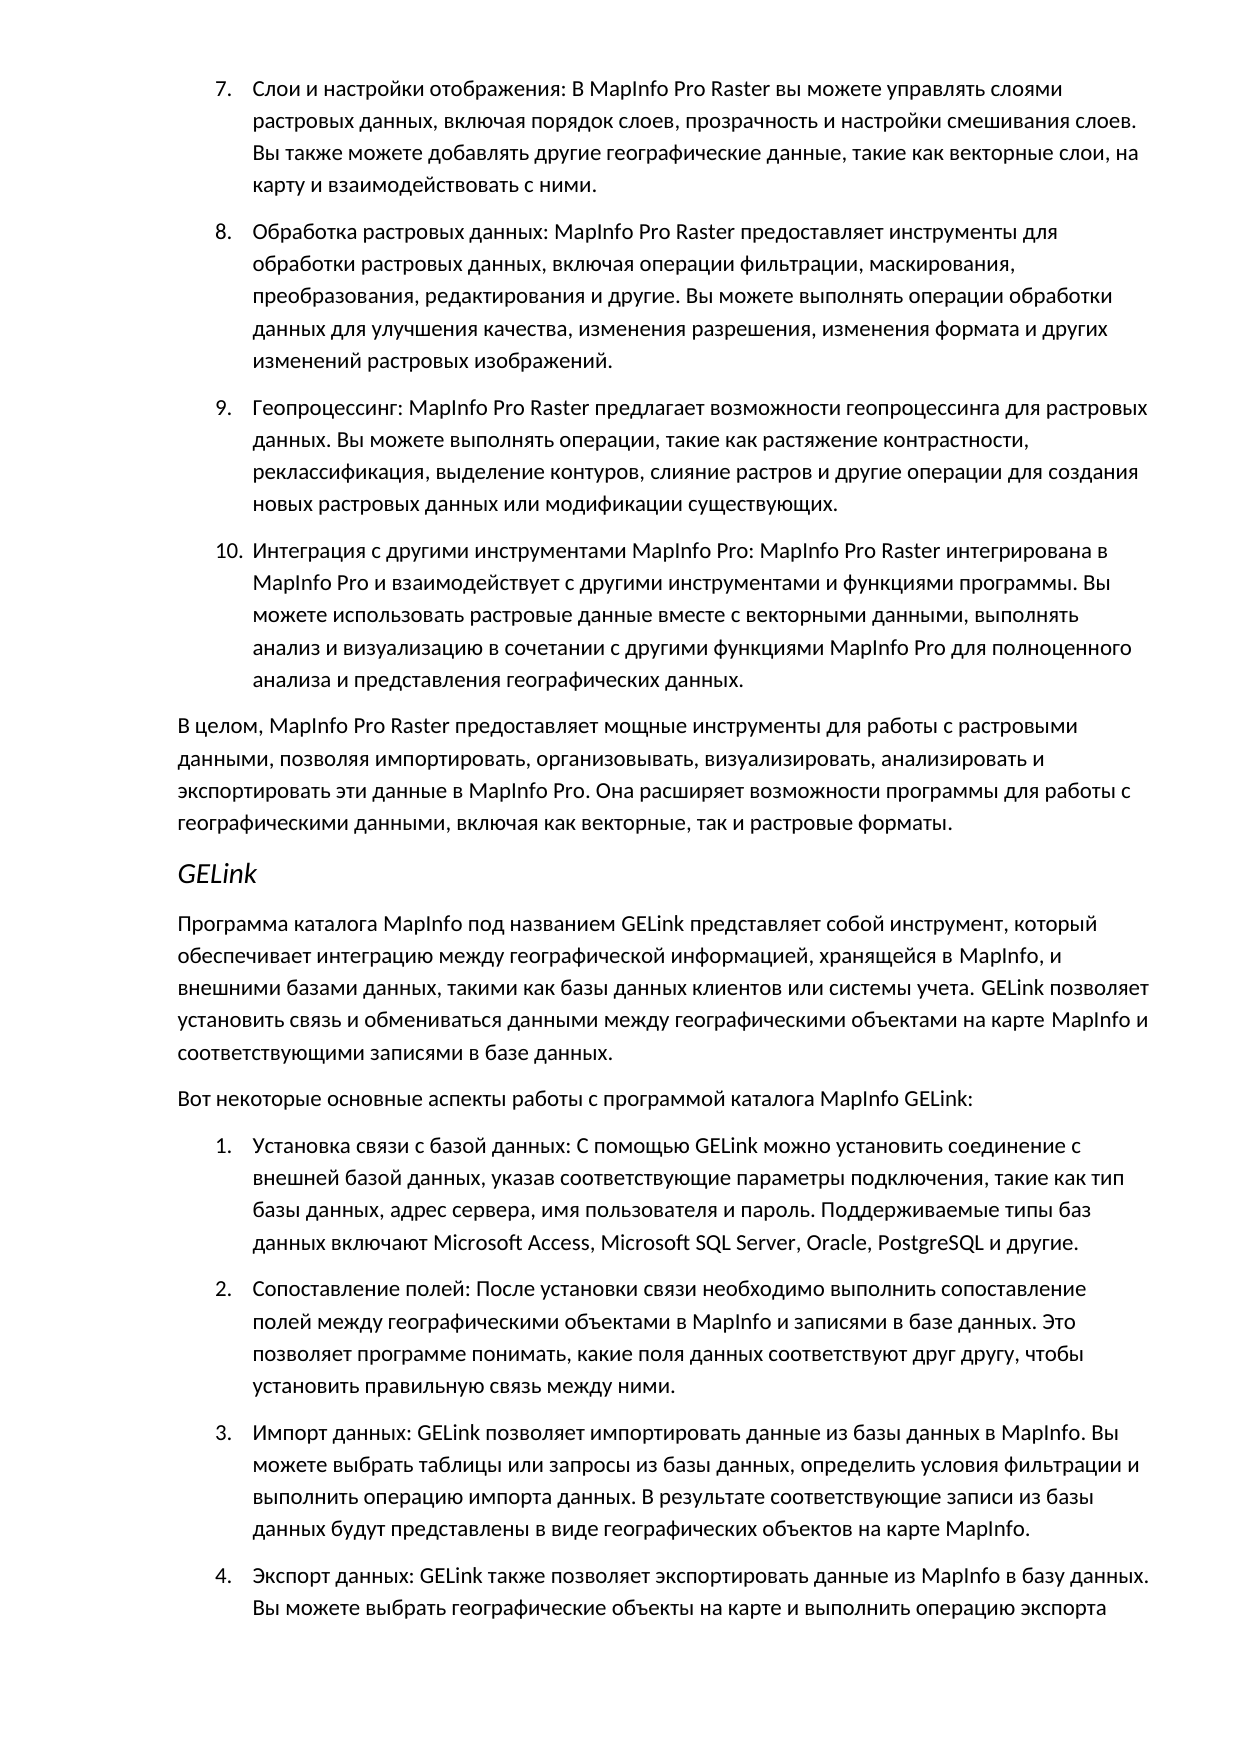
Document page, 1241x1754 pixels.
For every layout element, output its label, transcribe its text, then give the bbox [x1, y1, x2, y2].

list Слои и настройки отображения: В MapInfo Pro Raster вы можете управлять слоями растровых данных, включая порядок слоев, прозрачность и настройки смешивания слоев. Вы также можете добавлять другие географические данные, такие как векторные слои, на карту и взаимодействовать с ними. [215, 74, 1152, 198]
text В целом, MapInfo Pro Raster предоставляет мощные инструменты для работы с растровыми данными, позволяя импортировать, организовывать, визуализировать, анализировать и экспортировать эти данные в MapInfo Pro. Она расширяет возможности программы для работы с географическими данными, включая как векторные, так и растровые форматы. [177, 712, 1152, 836]
text Программа каталога MapInfo под названием GELink представляет собой инструмент, который обеспечивает интеграцию между географической информацией, хранящейся в MapInfo, и внешними базами данных, такими как базы данных клиентов или системы учета. GELink позволяет установить связь и обмениваться данными между географическими объектами на карте MapInfo и соответствующими записями в базе данных. [177, 909, 1152, 1066]
list Сопоставление полей: После установки связи необходимо выполнить сопоставление полей между географическими объектами в MapInfo и записями в базе данных. Это позволяет программе понимать, какие поля данных соответствуют друг другу, чтобы установить правильную связь между ними. [215, 1274, 1152, 1399]
list Геопроцессинг: MapInfo Pro Raster предлагает возможности геопроцессинга для растровых данных. Вы можете выполнять операции, такие как растяжение контрастности, реклассификация, выделение контуров, слияние растров и другие операции для создания новых растровых данных или модификации существующих. [215, 393, 1152, 517]
list Импорт данных: GELink позволяет импортировать данные из базы данных в MapInfo. Вы можете выбрать таблицы или запросы из базы данных, определить условия фильтрации и выполнить операцию импорта данных. В результате соответствующие записи из базы данных будут представлены в виде географических объектов на карте MapInfo. [215, 1418, 1152, 1542]
list Интеграция с другими инструментами MapInfo Pro: MapInfo Pro Raster интегрирована в MapInfo Pro и взаимодействует с другими инструментами и функциями программы. Вы можете использовать растровые данные вместе с векторными данными, выполнять анализ и визуализацию в сочетании с другими функциями MapInfo Pro для полноценного анализа и представления географических данных. [215, 536, 1152, 693]
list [215, 1561, 1152, 1621]
list Установка связи с базой данных: С помощью GELink можно установить соединение с внешней базой данных, указав соответствующие параметры подключения, такие как тип базы данных, адрес сервера, имя пользователя и пароль. Поддерживаемые типы баз данных включают Microsoft Access, Microsoft SQL Server, Oracle, PostgreSQL и другие. [215, 1131, 1152, 1256]
list Обработка растровых данных: MapInfo Pro Raster предоставляет инструменты для обработки растровых данных, включая операции фильтрации, маскирования, преобразования, редактирования и другие. Вы можете выполнять операции обработки данных для улучшения качества, изменения разрешения, изменения формата и других изменений растровых изображений. [215, 217, 1152, 374]
text Вот некоторые основные аспекты работы с программой каталога MapInfo GELink: [177, 1084, 1152, 1112]
text GELink [177, 855, 1152, 891]
